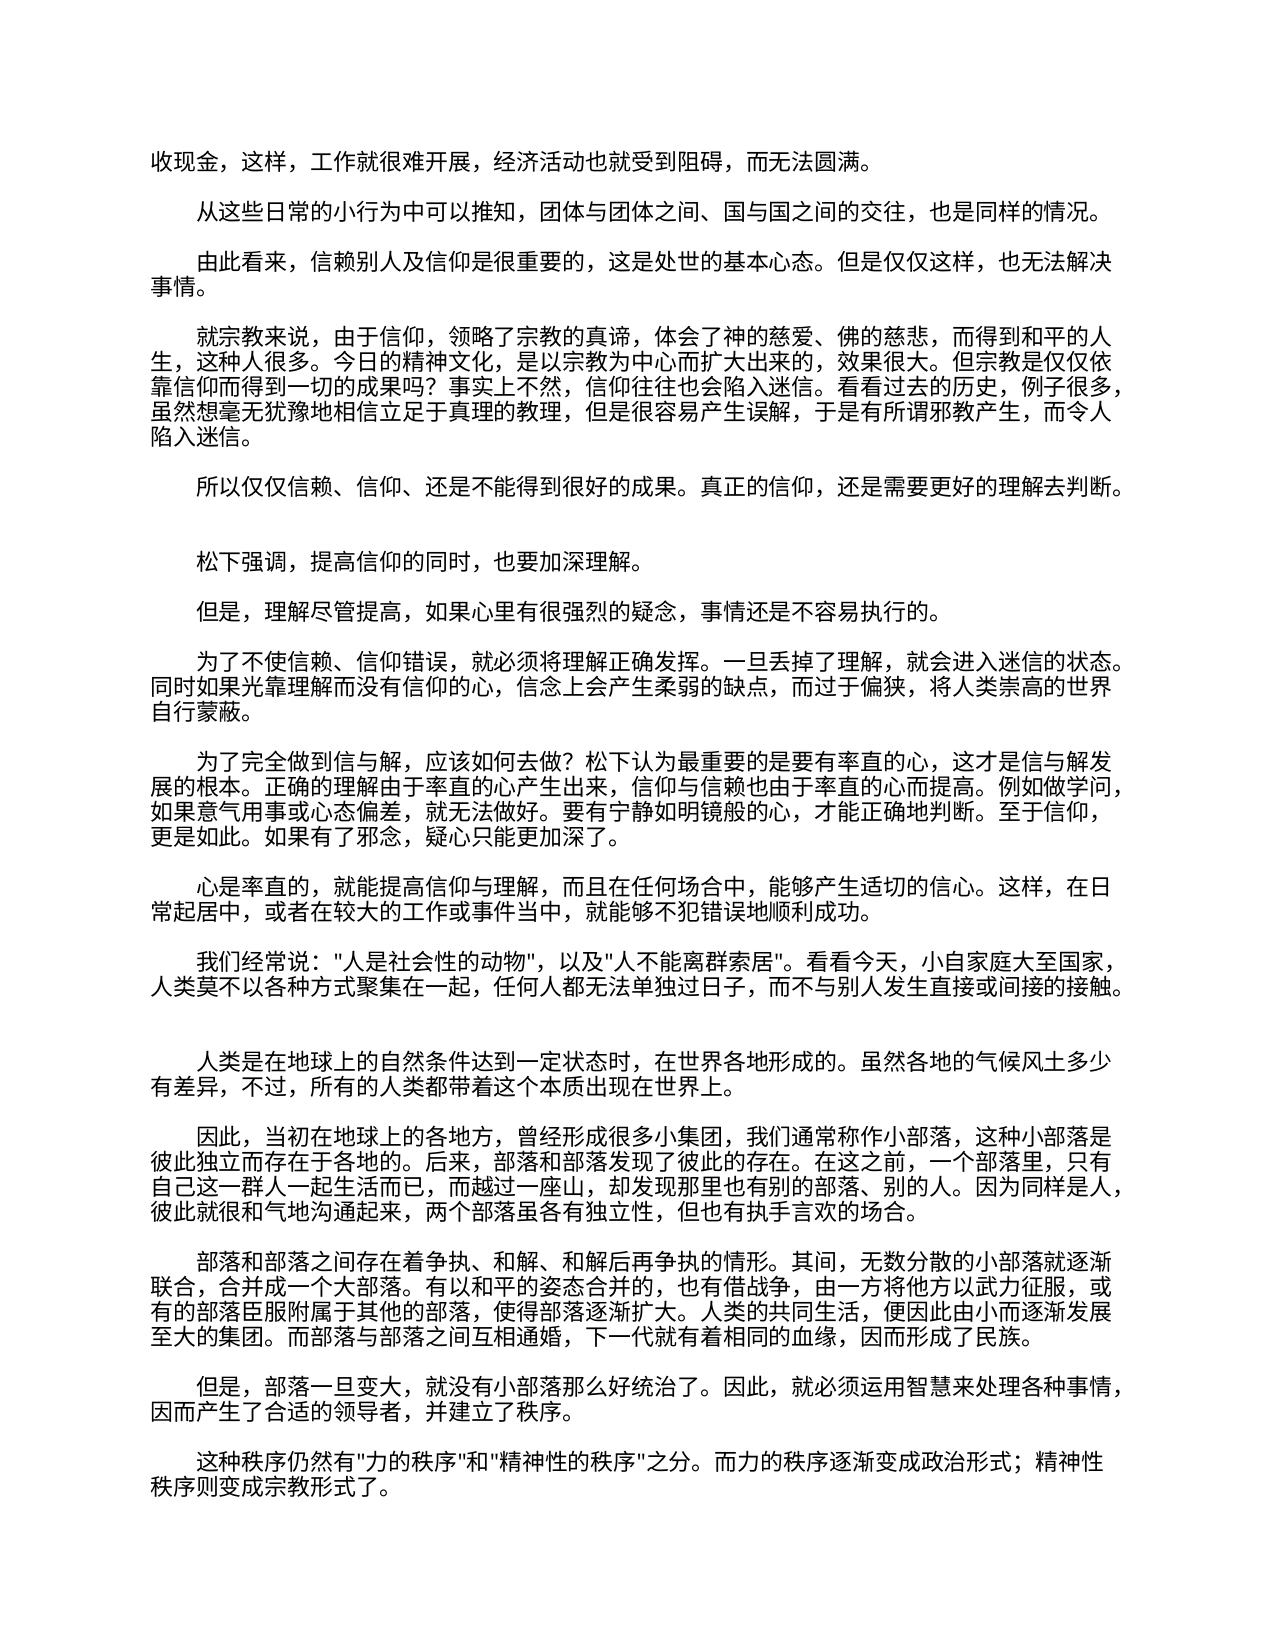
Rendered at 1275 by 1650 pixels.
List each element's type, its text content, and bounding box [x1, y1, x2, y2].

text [150, 150, 1125, 175]
text 我们经常说："人是社会性的动物"，以及"人不能离群索居"。看看今天，小自家庭大至国家，人类莫不以各种方式聚集在一起，任何人都无法单独过日子，而不与别人发生直接或间接的接触。 [150, 950, 1125, 1025]
text 由此看来，信赖别人及信仰是很重要的，这是处世的基本心态。但是仅仅这样，也无法解决事情。 [150, 250, 1125, 300]
text 部落和部落之间存在着争执、和解、和解后再争执的情形。其间，无数分散的小部落就逐渐联合，合并成一个大部落。有以和平的姿态合并的，也有借战争，由一方将他方以武力征服，或有的部落臣服附属于其他的部落，使得部落逐渐扩大。人类的共同生活，便因此由小而逐渐发展至大的集团。而部落与部落之间互相通婚，下一代就有着相同的血缘，因而形成了民族。 [150, 1250, 1125, 1350]
text 为了完全做到信与解，应该如何去做？松下认为最重要的是要有率直的心，这才是信与解发展的根本。正确的理解由于率直的心产生出来，信仰与信赖也由于率直的心而提高。例如做学问，如果意气用事或心态偏差，就无法做好。要有宁静如明镜般的心，才能正确地判断。至于信仰，更是如此。如果有了邪念，疑心只能更加深了。 [150, 750, 1125, 850]
text 但是，理解尽管提高，如果心里有很强烈的疑念，事情还是不容易执行的。 [150, 600, 1125, 625]
text 从这些日常的小行为中可以推知，团体与团体之间、国与国之间的交往，也是同样的情况。 [150, 200, 1125, 225]
text 因此，当初在地球上的各地方，曾经形成很多小集团，我们通常称作小部落，这种小部落是彼此独立而存在于各地的。后来，部落和部落发现了彼此的存在。在这之前，一个部落里，只有自己这一群人一起生活而已，而越过一座山，却发现那里也有别的部落、别的人。因为同样是人，彼此就很和气地沟通起来，两个部落虽各有独立性，但也有执手言欢的场合。 [150, 1125, 1125, 1225]
text 人类是在地球上的自然条件达到一定状态时，在世界各地形成的。虽然各地的气候风土多少有差异，不过，所有的人类都带着这个本质出现在世界上。 [150, 1050, 1125, 1100]
text 就宗教来说，由于信仰，领略了宗教的真谛，体会了神的慈爱、佛的慈悲，而得到和平的人生，这种人很多。今日的精神文化，是以宗教为中心而扩大出来的，效果很大。但宗教是仅仅依靠信仰而得到一切的成果吗？事实上不然，信仰往往也会陷入迷信。看看过去的历史，例子很多，虽然想毫无犹豫地相信立足于真理的教理，但是很容易产生误解，于是有所谓邪教产生，而令人陷入迷信。 [150, 325, 1125, 450]
text 所以仅仅信赖、信仰、还是不能得到很好的成果。真正的信仰，还是需要更好的理解去判断。 [150, 475, 1125, 525]
text 但是，部落一旦变大，就没有小部落那么好统治了。因此，就必须运用智慧来处理各种事情，因而产生了合适的领导者，并建立了秩序。 [150, 1375, 1125, 1425]
text 心是率直的，就能提高信仰与理解，而且在任何场合中，能够产生适切的信心。这样，在日常起居中，或者在较大的工作或事件当中，就能够不犯错误地顺利成功。 [150, 875, 1125, 925]
text 松下强调，提高信仰的同时，也要加深理解。 [150, 550, 1125, 575]
text 为了不使信赖、信仰错误，就必须将理解正确发挥。一旦丢掉了理解，就会进入迷信的状态。同时如果光靠理解而没有信仰的心，信念上会产生柔弱的缺点，而过于偏狭，将人类崇高的世界自行蒙蔽。 [150, 650, 1125, 725]
text 这种秩序仍然有"力的秩序"和"精神性的秩序"之分。而力的秩序逐渐变成政治形式；精神性秩序则变成宗教形式了。 [150, 1450, 1125, 1500]
